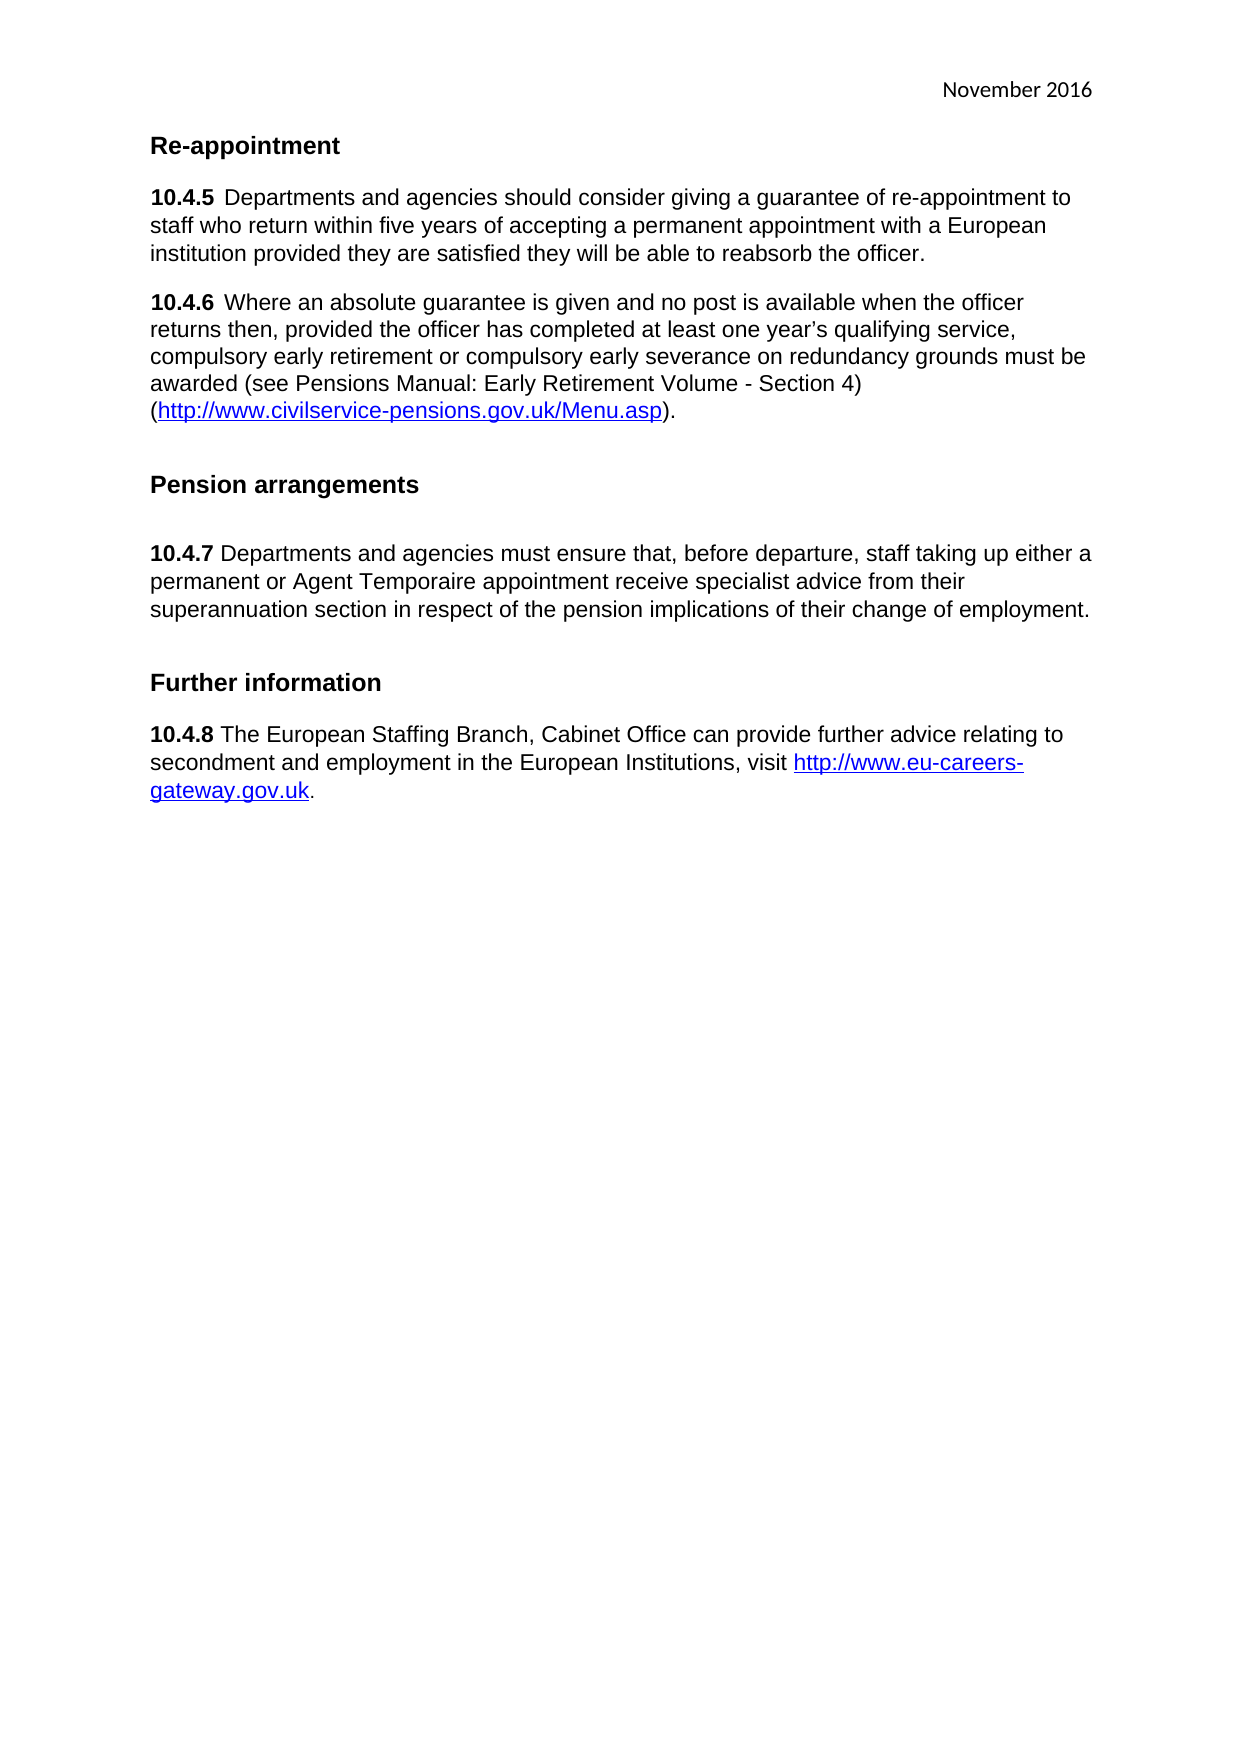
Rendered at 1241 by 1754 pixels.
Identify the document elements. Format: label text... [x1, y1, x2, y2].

text Pension arrangements [150, 470, 1092, 499]
text 10.4.8 The European Staffing Branch, Cabinet Office can provide further advice relating to secondment and employment in the European Institutions, visit http://www.eu-careers-gateway.gov.uk. [150, 721, 1067, 803]
text 10.4.7 Departments and agencies must ensure that, before departure, staff taking up either a permanent or Agent Temporaire appointment receive specialist advice from their superannuation section in respect of the pension implications of their change of employment. [150, 539, 1092, 622]
text Re-appointment [150, 131, 1092, 160]
list Where an absolute guarantee is given and no post is available when the officer returns then, provided the officer has completed at least one year’s qualifying service, compulsory early retirement or compulsory early severance on redundancy grounds must be awarded (see Pensions Manual: Early Retirement Volume - Section 4) (http://www.civilservice-pensions.gov.uk/Menu.asp). [150, 289, 1088, 424]
text Further information [150, 668, 1092, 697]
list Departments and agencies should consider giving a guarantee of re-appointment to staff who return within five years of accepting a permanent appointment with a European institution provided they are satisfied they will be able to reabsorb the officer. [150, 184, 1071, 266]
